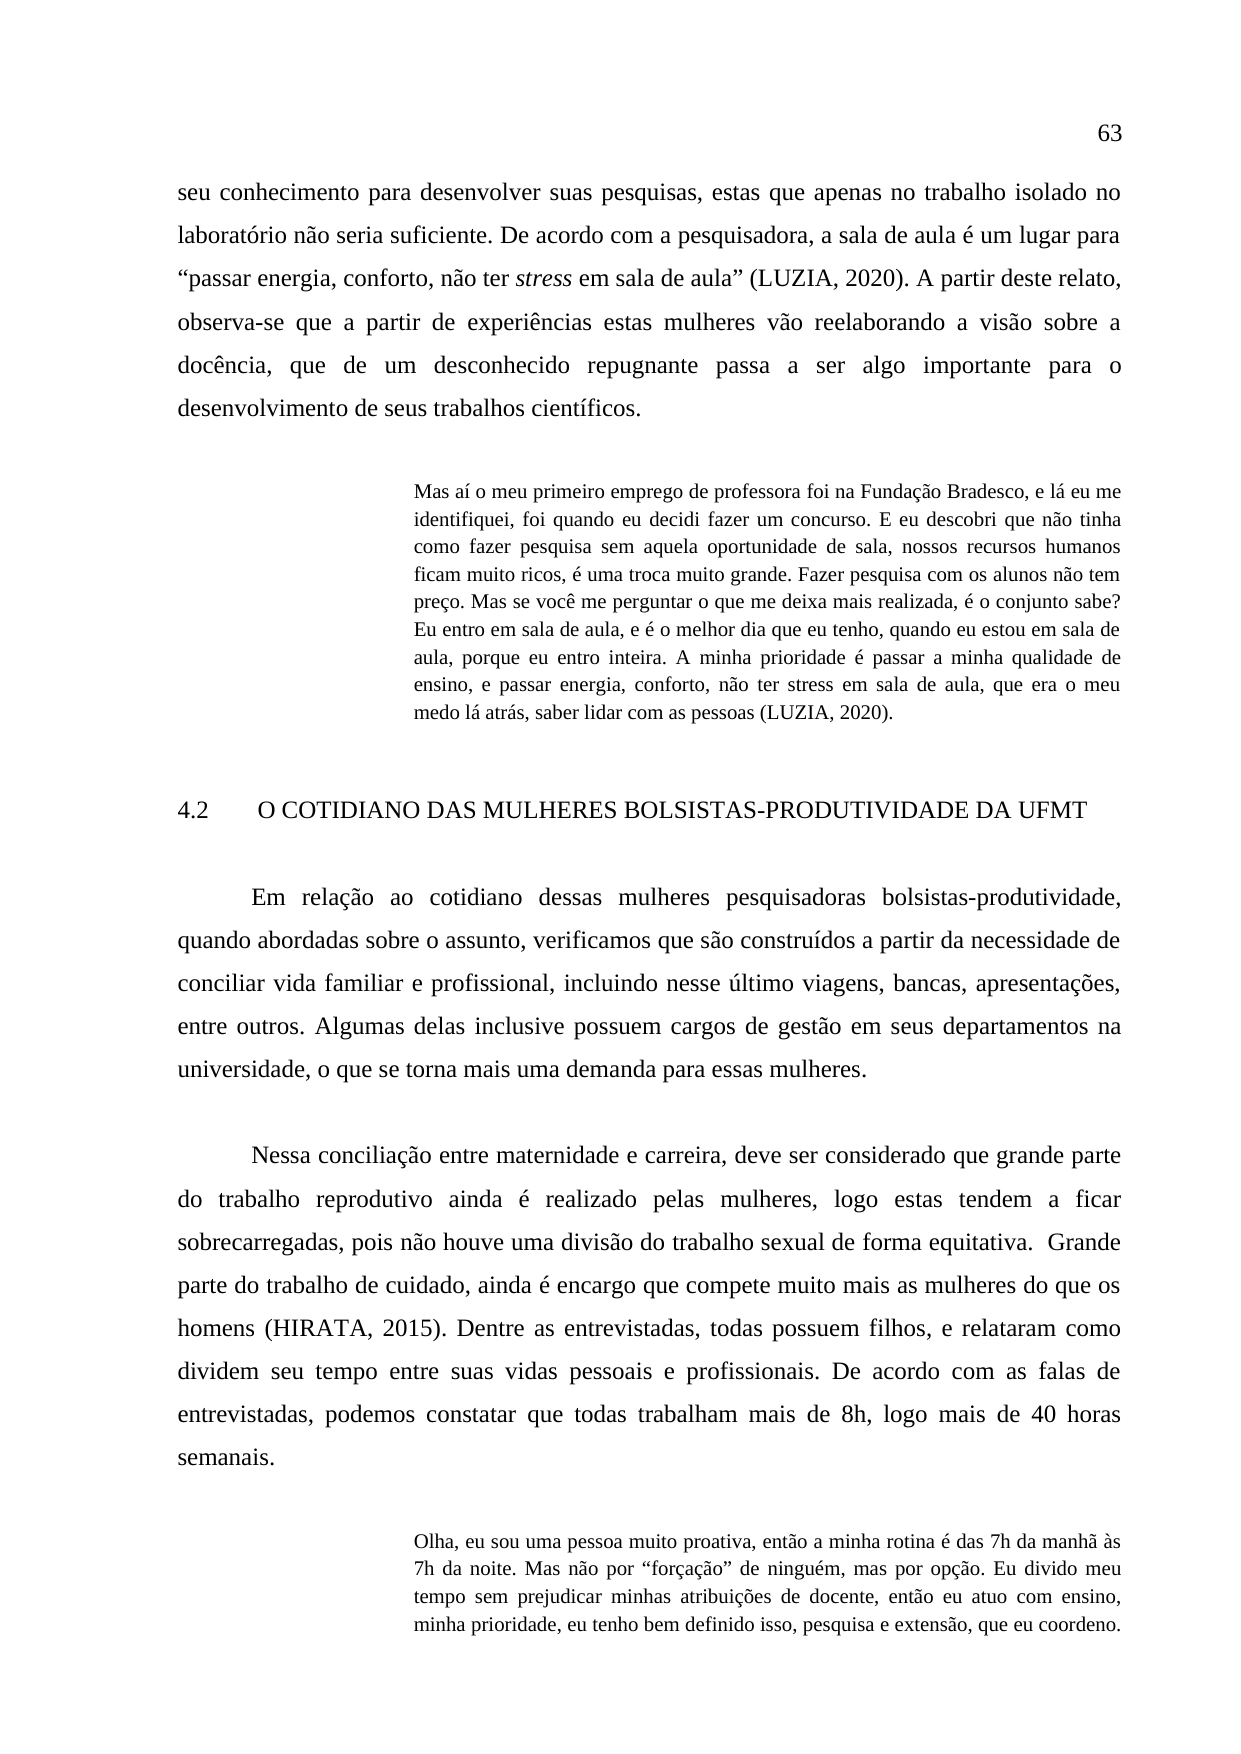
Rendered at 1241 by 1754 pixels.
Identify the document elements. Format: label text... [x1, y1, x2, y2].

text Mas aí o meu primeiro emprego de professora foi na Fundação Bradesco, e lá eu me identifiquei, foi quando eu decidi fazer um concurso. E eu descobri que não tinha como fazer pesquisa sem aquela oportunidade de sala, nossos recursos humanos ficam muito ricos, é uma troca muito grande. Fazer pesquisa com os alunos não tem preço. Mas se você me perguntar o que me deixa mais realizada, é o conjunto sabe? Eu entro em sala de aula, e é o melhor dia que eu tenho, quando eu estou em sala de aula, porque eu entro inteira. A minha prioridade é passar a minha qualidade de ensino, e passar energia, conforto, não ter stress em sala de aula, que era o meu medo lá atrás, saber lidar com as pessoas (LUZIA, 2020). [413, 479, 1122, 724]
title O Cotidiano das mulheres bolsistas-produtividade da UFMT [177, 796, 1122, 824]
text Nessa conciliação entre maternidade e carreira, deve ser considerado que grande parte do trabalho reprodutivo ainda é realizado pelas mulheres, logo estas tendem a ficar sobrecarregadas, pois não houve uma divisão do trabalho sexual de forma equitativa. Grande parte do trabalho de cuidado, ainda é encargo que compete muito mais as mulheres do que os homens (HIRATA, 2015). Dentre as entrevistadas, todas possuem filhos, e relataram como dividem seu tempo entre suas vidas pessoais e profissionais. De acordo com as falas de entrevistadas, podemos constatar que todas trabalham mais de 8h, logo mais de 40 horas semanais. [177, 1141, 1122, 1471]
text Em relação ao cotidiano dessas mulheres pesquisadoras bolsistas-produtividade, quando abordadas sobre o assunto, verificamos que são construídos a partir da necessidade de conciliar vida familiar e profissional, incluindo nesse último viagens, bancas, apresentações, entre outros. Algumas delas inclusive possuem cargos de gestão em seus departamentos na universidade, o que se torna mais uma demanda para essas mulheres. [177, 882, 1122, 1083]
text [177, 177, 1122, 422]
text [413, 1529, 1122, 1636]
